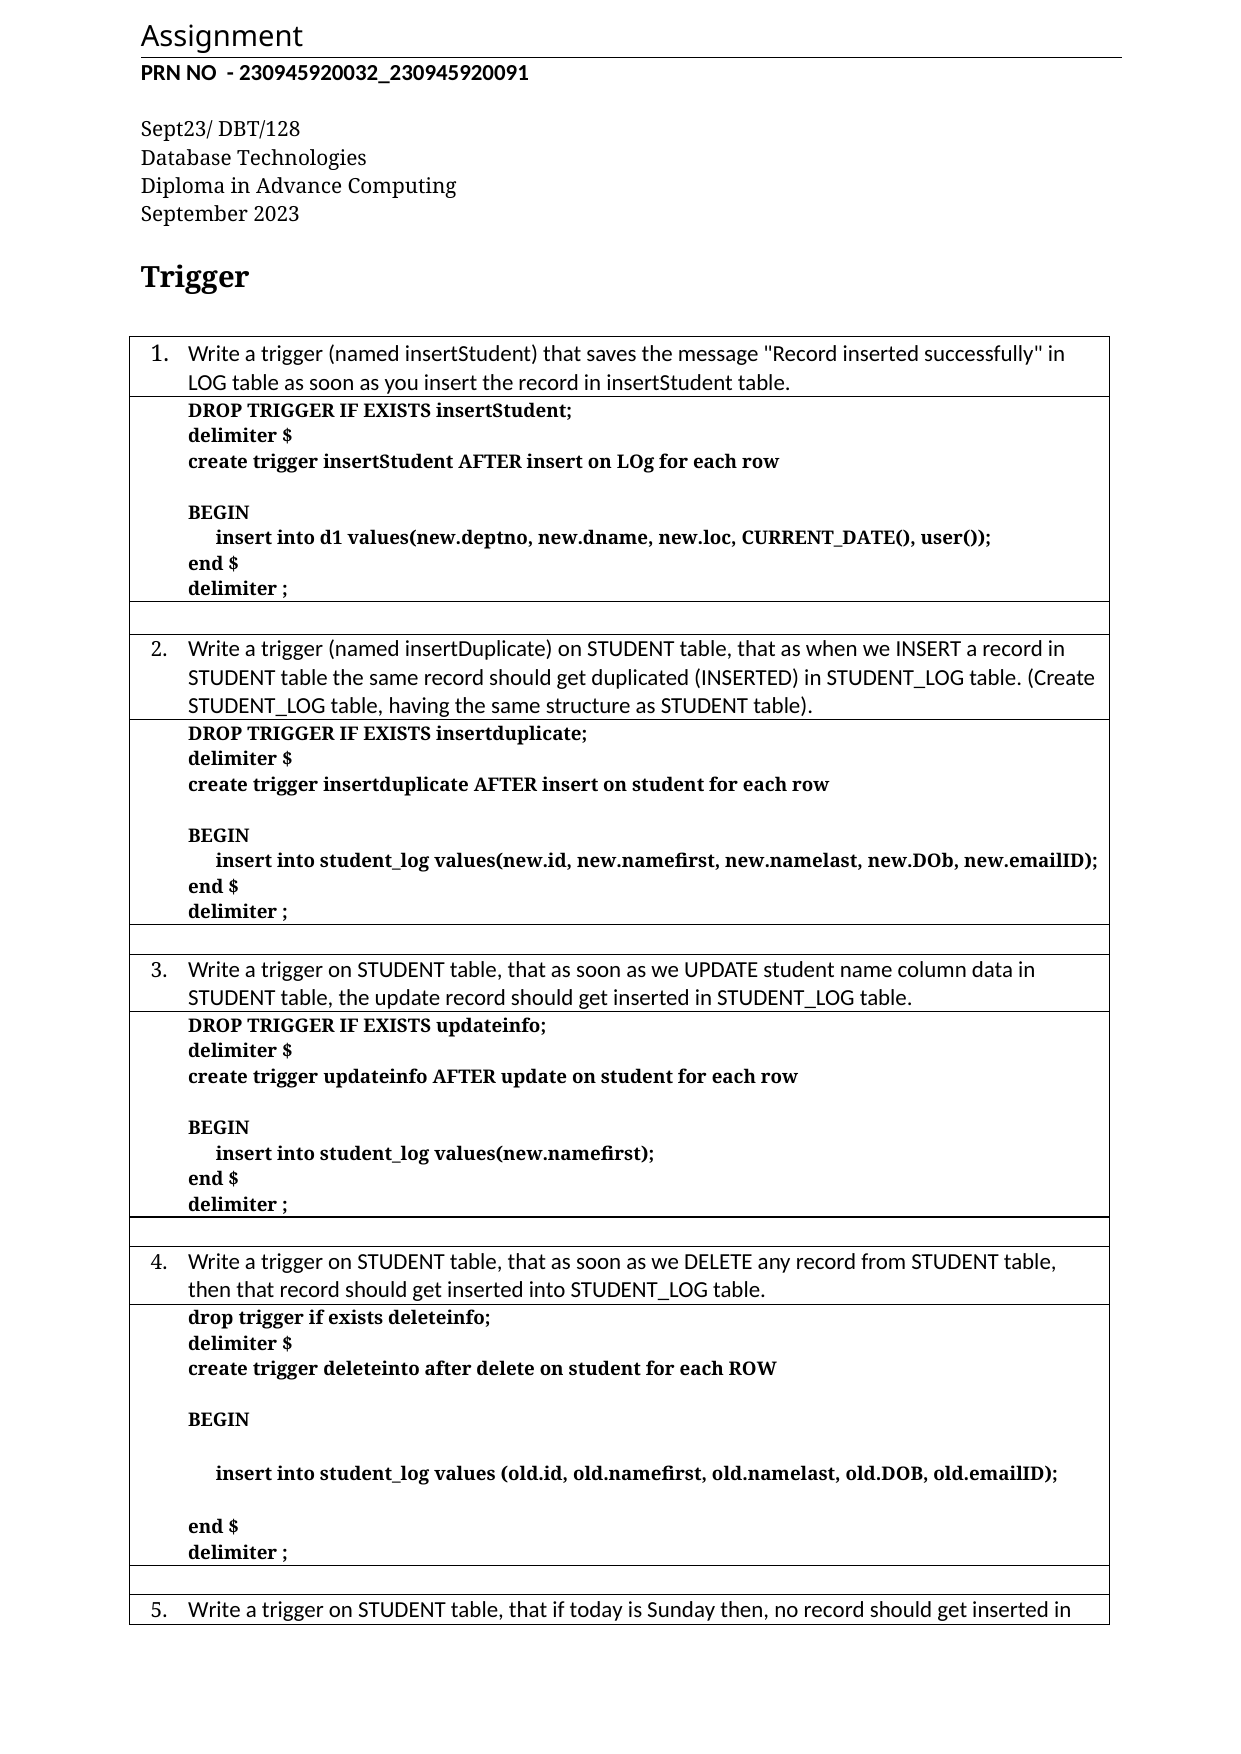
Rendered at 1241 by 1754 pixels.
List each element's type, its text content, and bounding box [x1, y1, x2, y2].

table_cell DROP TRIGGER IF EXISTS insertduplicate; delimiter $ create trigger insertduplicate AFTER insert on student for each row BEGIN insert into student_log values(new.id, new.namefirst, new.namelast, new.DOb, new.emailID); end $ delimiter ; [130, 720, 1109, 924]
table_cell [130, 602, 1109, 633]
text Trigger [141, 256, 1122, 296]
table_cell DROP TRIGGER IF EXISTS insertStudent; delimiter $ create trigger insertStudent AFTER insert on LOg for each row BEGIN insert into d1 values(new.deptno, new.dname, new.loc, CURRENT_DATE(), user()); end $ delimiter ; [130, 397, 1109, 601]
table_cell [130, 925, 1109, 954]
table_cell Write a trigger on STUDENT table, that as soon as we DELETE any record from STUDENT table, then that record should get inserted into STUDENT_LOG table. [130, 1247, 1109, 1303]
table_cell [130, 1595, 1109, 1624]
text Diploma in Advance Computing [141, 171, 1122, 199]
table_cell DROP TRIGGER IF EXISTS updateinfo; delimiter $ create trigger updateinfo AFTER update on student for each row BEGIN insert into student_log values(new.namefirst); end $ delimiter ; [130, 1012, 1109, 1216]
text Assignment [141, 15, 1122, 57]
table_cell Write a trigger on STUDENT table, that as soon as we UPDATE student name column data in STUDENT table, the update record should get inserted in STUDENT_LOG table. [130, 955, 1109, 1011]
table_cell drop trigger if exists deleteinfo; delimiter $ create trigger deleteinto after delete on student for each ROW BEGIN insert into student_log values (old.id, old.namefirst, old.namelast, old.DOB, old.emailID); end $ delimiter ; [130, 1305, 1109, 1565]
text Database Technologies [141, 143, 1122, 171]
text September 2023 [141, 199, 1122, 228]
table_cell Write a trigger (named insertDuplicate) on STUDENT table, that as when we INSERT a record in STUDENT table the same record should get duplicated (INSERTED) in STUDENT_LOG table. (Create STUDENT_LOG table, having the same structure as STUDENT table). [130, 635, 1109, 719]
text Sept23/ DBT/128 [141, 114, 1122, 143]
table_header Write a trigger (named insertStudent) that saves the message "Record inserted successfully" in LOG table as soon as you insert the record in insertStudent table. [130, 337, 1109, 396]
table_cell [130, 1218, 1109, 1246]
table_cell [130, 1566, 1109, 1594]
text PRN NO - 230945920032_230945920091 [141, 58, 1122, 86]
